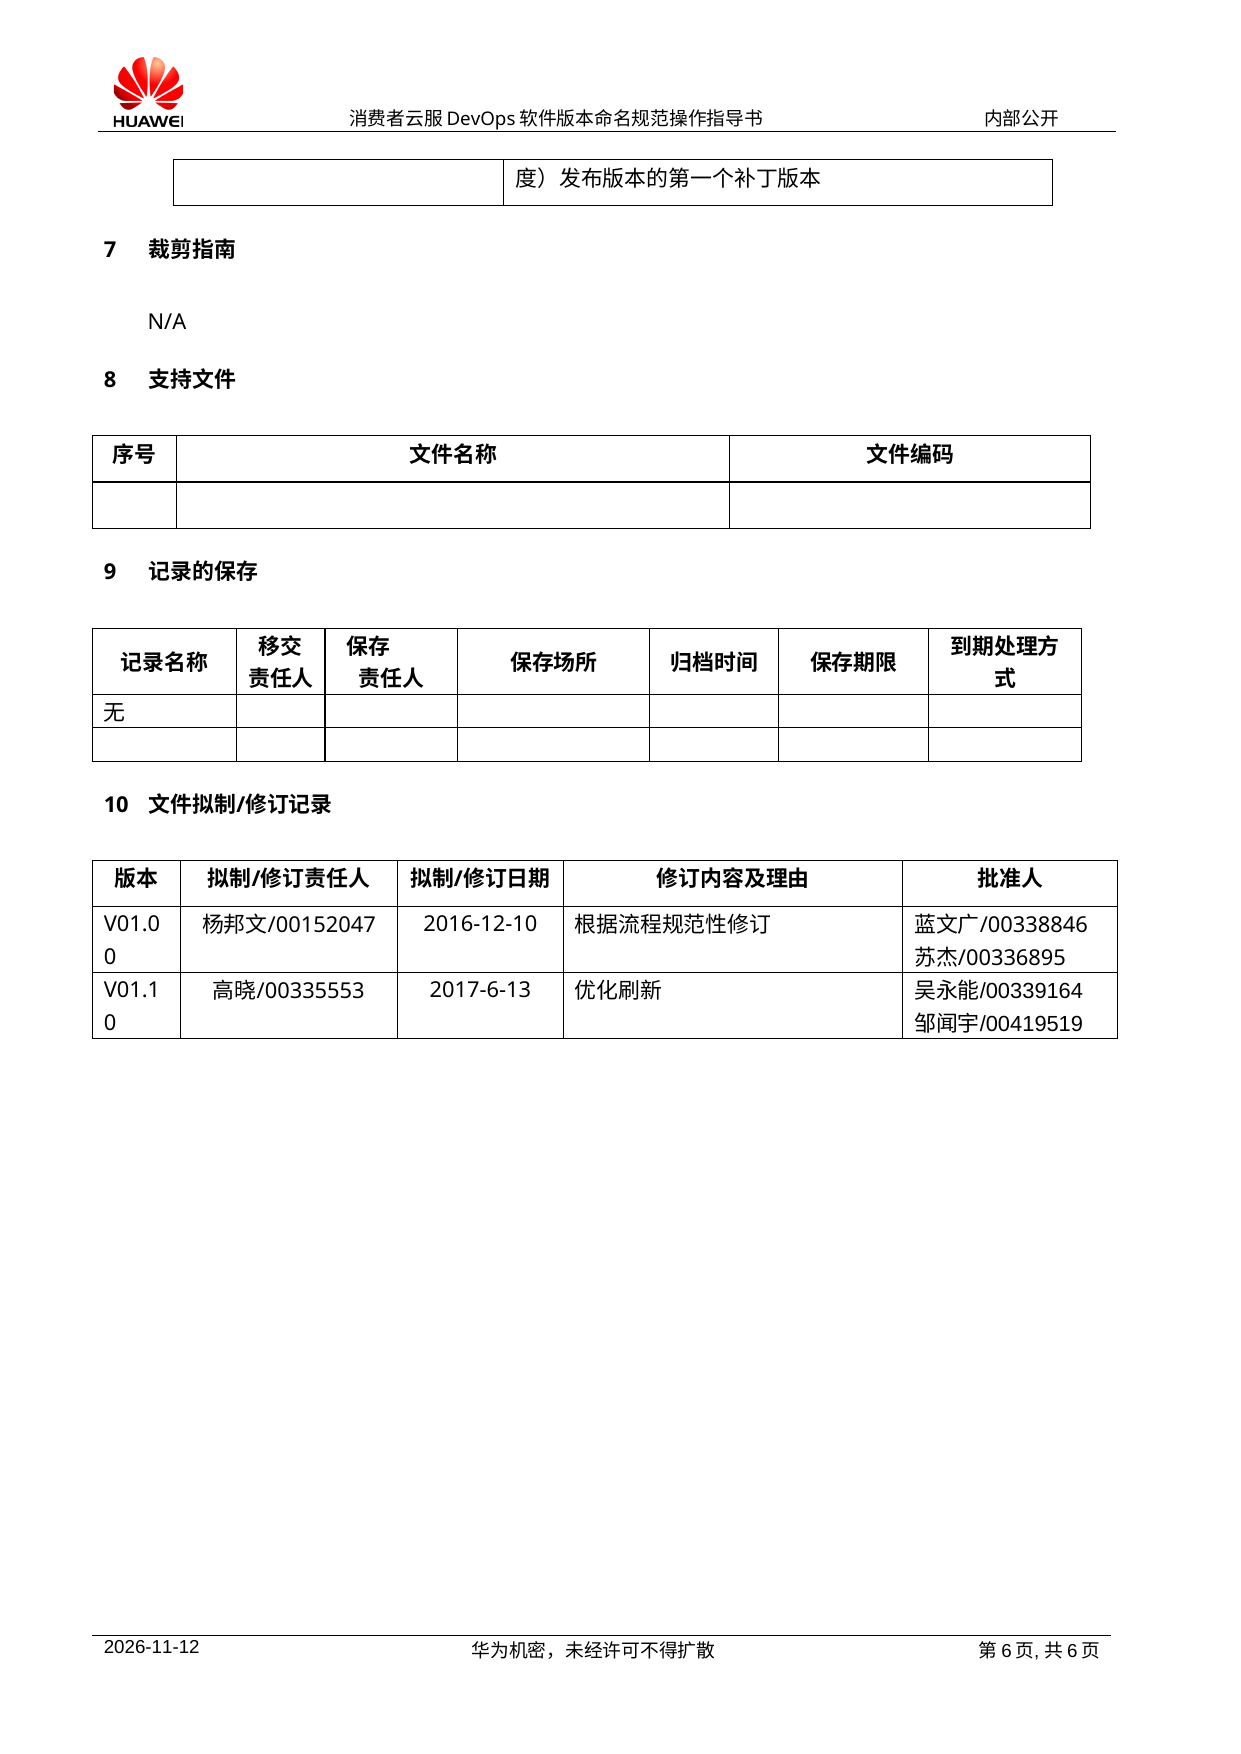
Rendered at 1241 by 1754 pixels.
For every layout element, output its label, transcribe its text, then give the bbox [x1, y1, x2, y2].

table_cell V01.10 [93, 973, 180, 1038]
table_header 保存 责任人 [326, 629, 457, 693]
table_cell 2016-12-10 [398, 907, 563, 972]
table_header 批准人 [903, 861, 1117, 906]
table_cell [779, 695, 928, 727]
subtitle 文件拟制/修订记录 [103, 787, 1122, 819]
table_cell [458, 695, 649, 727]
table_cell 高晓/00335553 [181, 973, 397, 1038]
table_header 归档时间 [650, 629, 778, 693]
subtitle 记录的保存 [103, 554, 1122, 587]
table_cell 蓝文广/00338846 苏杰/00336895 [903, 907, 1117, 972]
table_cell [504, 160, 1052, 205]
subtitle 支持文件 [103, 362, 1122, 394]
table_cell [779, 728, 928, 761]
table_cell 根据流程规范性修订 [564, 907, 902, 972]
table_header 文件名称 [177, 436, 729, 481]
table_header 拟制/修订责任人 [181, 861, 397, 906]
text N/A [147, 304, 1122, 337]
table_cell [93, 483, 176, 527]
table_header 到期处理方式 [929, 629, 1081, 693]
table_header 移交 责任人 [237, 629, 324, 693]
picture [113, 57, 183, 127]
table_cell [93, 728, 236, 761]
table_header 拟制/修订日期 [398, 861, 563, 906]
table_header 记录名称 [93, 629, 236, 693]
table_cell [326, 728, 457, 761]
table_cell [650, 695, 778, 727]
table_header 版本 [93, 861, 180, 906]
table_cell [326, 695, 457, 727]
table_cell [929, 728, 1081, 761]
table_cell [174, 160, 503, 205]
table_header 保存场所 [458, 629, 649, 693]
table_header 保存期限 [779, 629, 928, 693]
table_cell 优化刷新 [564, 973, 902, 1038]
table_cell [458, 728, 649, 761]
table_cell [237, 728, 324, 761]
table_cell 无 [93, 695, 236, 727]
table_cell 吴永能/00339164 邹闻宇/00419519 [903, 973, 1117, 1038]
table_cell 2017-6-13 [398, 973, 563, 1038]
table_header 文件编码 [730, 436, 1090, 481]
table_cell 杨邦文/00152047 [181, 907, 397, 972]
table_header 序号 [93, 436, 176, 481]
table_cell V01.00 [93, 907, 180, 972]
table_cell [650, 728, 778, 761]
subtitle 裁剪指南 [103, 231, 1122, 264]
table_cell [177, 483, 729, 527]
table_cell [237, 695, 324, 727]
table_cell [929, 695, 1081, 727]
table_cell [730, 483, 1090, 527]
table_header 修订内容及理由 [564, 861, 902, 906]
